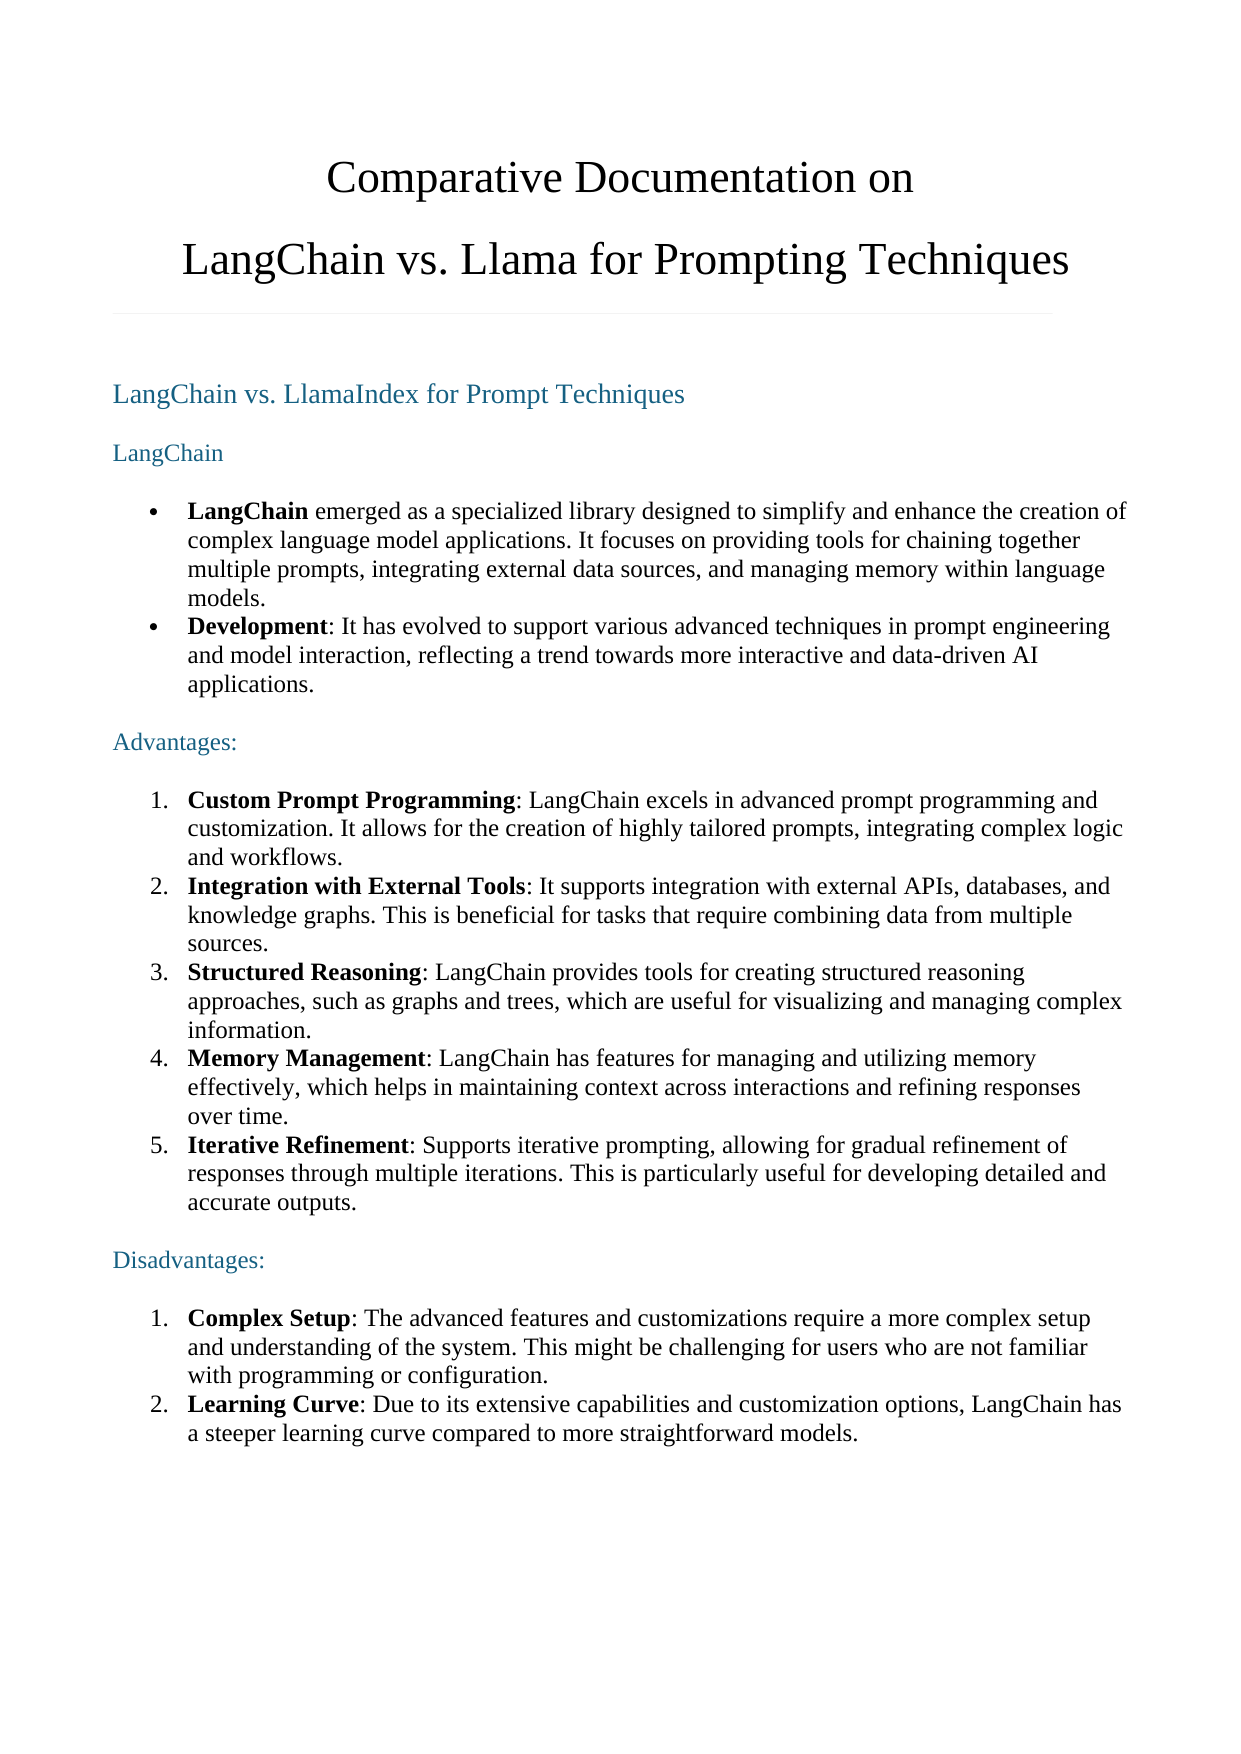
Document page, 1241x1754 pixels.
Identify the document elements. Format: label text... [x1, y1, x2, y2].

list Development: It has evolved to support various advanced techniques in prompt engineering and model interaction, reflecting a trend towards more interactive and data-driven AI applications. [150, 611, 1128, 698]
list LangChain emerged as a specialized library designed to simplify and enhance the creation of complex language model applications. It focuses on providing tools for chaining together multiple prompts, integrating external data sources, and managing memory within language models. [150, 496, 1128, 611]
text Comparative Documentation on [112, 150, 1128, 203]
list Iterative Refinement: Supports iterative prompting, allowing for gradual refinement of responses through multiple iterations. This is particularly useful for developing detailed and accurate outputs. [150, 1130, 1128, 1216]
list Integration with External Tools: It supports integration with external APIs, databases, and knowledge graphs. This is beneficial for tasks that require combining data from multiple sources. [150, 871, 1128, 957]
text Advantages: [112, 727, 1128, 756]
list Structured Reasoning: LangChain provides tools for creating structured reasoning approaches, such as graphs and trees, which are useful for visualizing and managing complex information. [150, 957, 1128, 1043]
list Memory Management: LangChain has features for managing and utilizing memory effectively, which helps in maintaining context across interactions and refining responses over time. [150, 1043, 1128, 1130]
list Complex Setup: The advanced features and customizations require a more complex setup and understanding of the system. This might be challenging for users who are not familiar with programming or configuration. [150, 1303, 1128, 1389]
list Learning Curve: Due to its extensive capabilities and customization options, LangChain has a steeper learning curve compared to more straightforward models. [150, 1389, 1128, 1447]
text LangChain vs. LlamaIndex for Prompt Techniques [112, 377, 1128, 409]
text Disadvantages: [112, 1245, 1128, 1274]
list Custom Prompt Programming: LangChain excels in advanced prompt programming and customization. It allows for the creation of highly tailored prompts, integrating complex logic and workflows. [150, 785, 1128, 871]
text LangChain vs. Llama for Prompting Techniques [112, 232, 1128, 284]
text LangChain [112, 438, 1128, 467]
